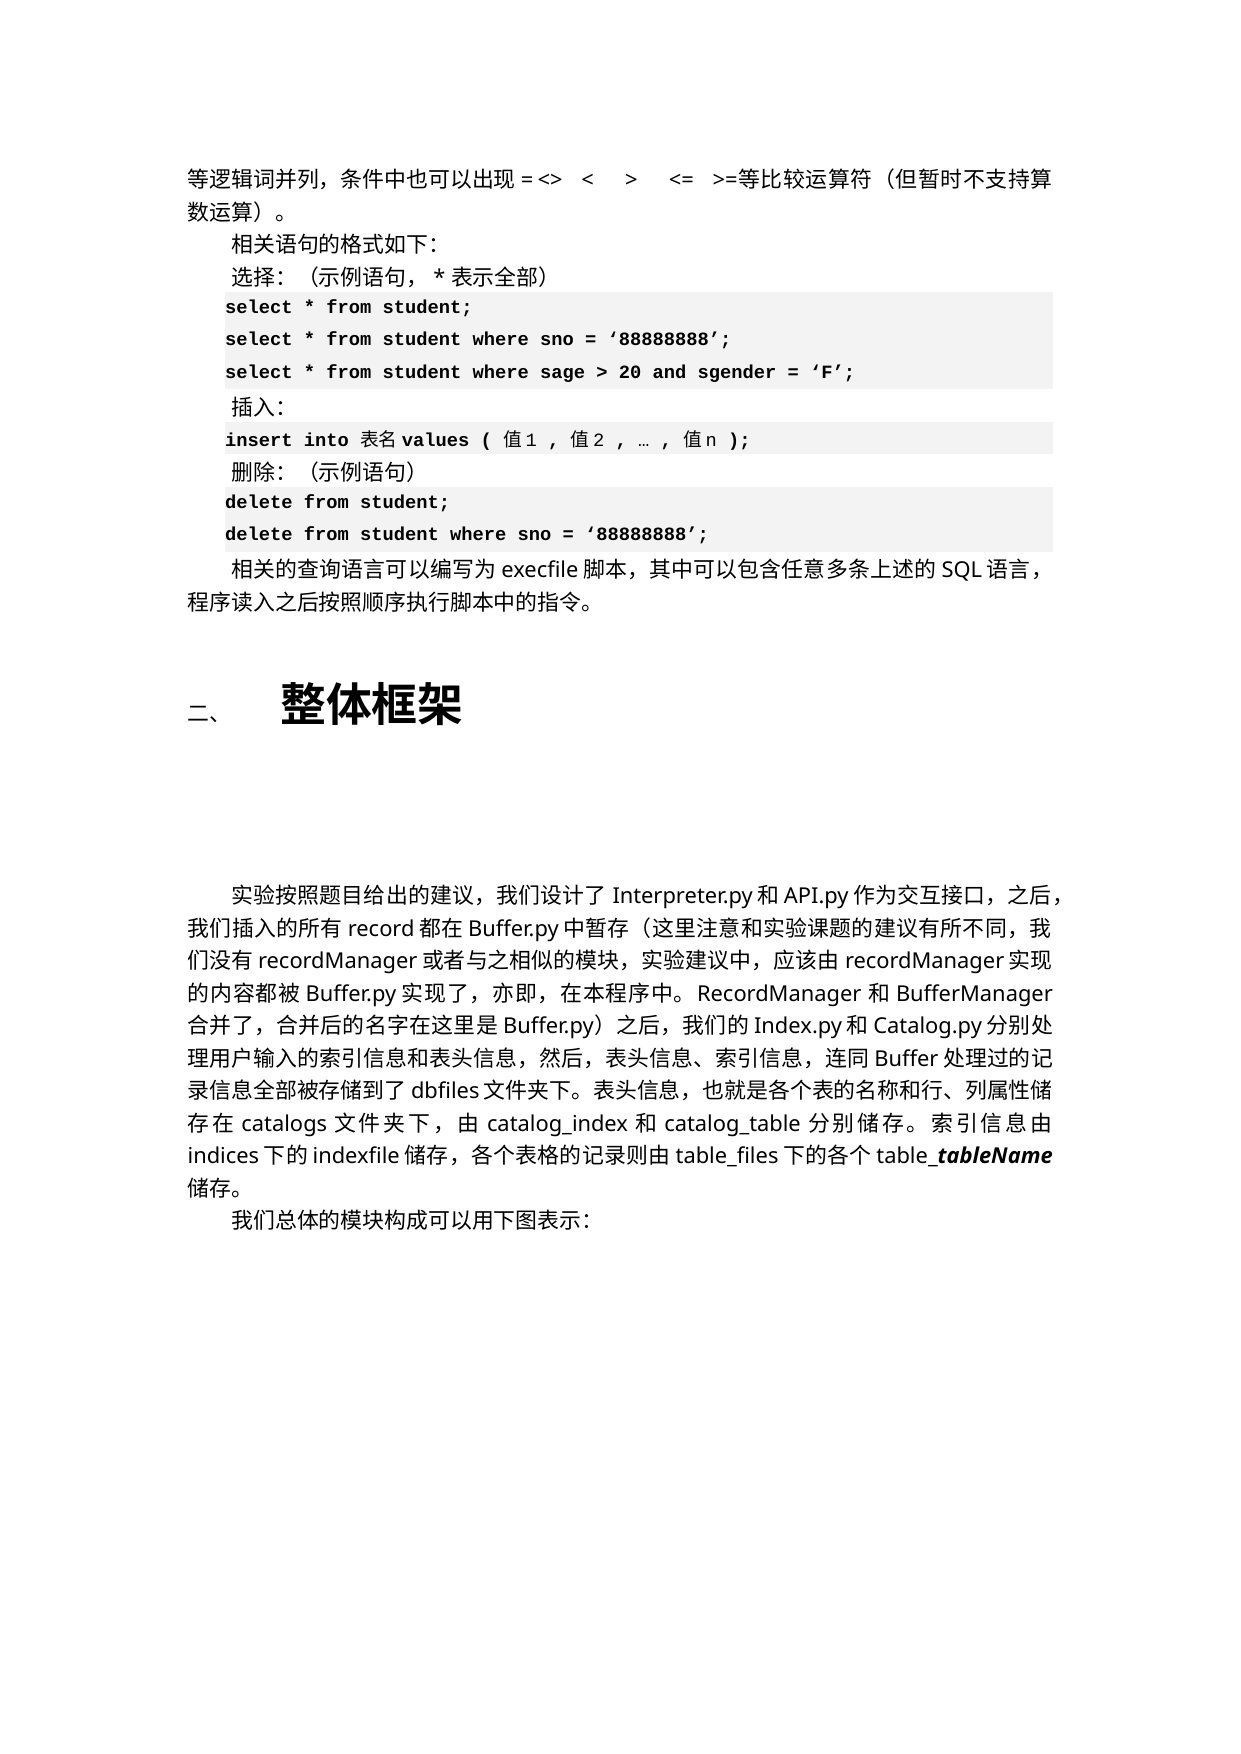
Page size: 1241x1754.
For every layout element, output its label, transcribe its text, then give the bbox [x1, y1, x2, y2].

text select * from student; [225, 292, 1053, 324]
text 我们总体的模块构成可以用下图表示： [187, 1203, 1053, 1235]
text 选择：（示例语句， * 表示全部） [187, 259, 1053, 292]
text select * from student where sage > 20 and sgender = ‘F’; [225, 357, 1053, 389]
text insert into 表名 values ( 值1 , 值2 , … , 值n ); [225, 422, 1053, 454]
text 插入： [187, 389, 1053, 422]
text 相关语句的格式如下： [187, 227, 1053, 259]
text select * from student where sno = ‘88888888’; [225, 324, 1053, 357]
text 实验按照题目给出的建议，我们设计了Interpreter.py和API.py作为交互接口，之后，我们插入的所有record都在Buffer.py中暂存（这里注意和实验课题的建议有所不同，我们没有recordManager或者与之相似的模块，实验建议中，应该由recordManager实现的内容都被Buffer.py实现了，亦即，在本程序中。RecordManager 和BufferManager 合并了，合并后的名字在这里是Buffer.py）之后，我们的Index.py和Catalog.py分别处理用户输入的索引信息和表头信息，然后，表头信息、索引信息，连同Buffer处理过的记录信息全部被存储到了dbfiles文件夹下。表头信息，也就是各个表的名称和行、列属性储存在catalogs文件夹下，由catalog_index和catalog_table分别储存。索引信息由indices下的indexfile储存，各个表格的记录则由table_files下的各个table_tableName储存。 [187, 878, 1053, 1203]
text delete from student where sno = ‘88888888’; [225, 519, 1053, 552]
subtitle 整体框架 [187, 652, 1053, 750]
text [187, 162, 1053, 227]
text delete from student; [225, 487, 1053, 519]
text 相关的查询语言可以编写为execfile脚本，其中可以包含任意多条上述的SQL语言，程序读入之后按照顺序执行脚本中的指令。 [187, 552, 1053, 617]
text 删除：（示例语句） [187, 454, 1053, 487]
